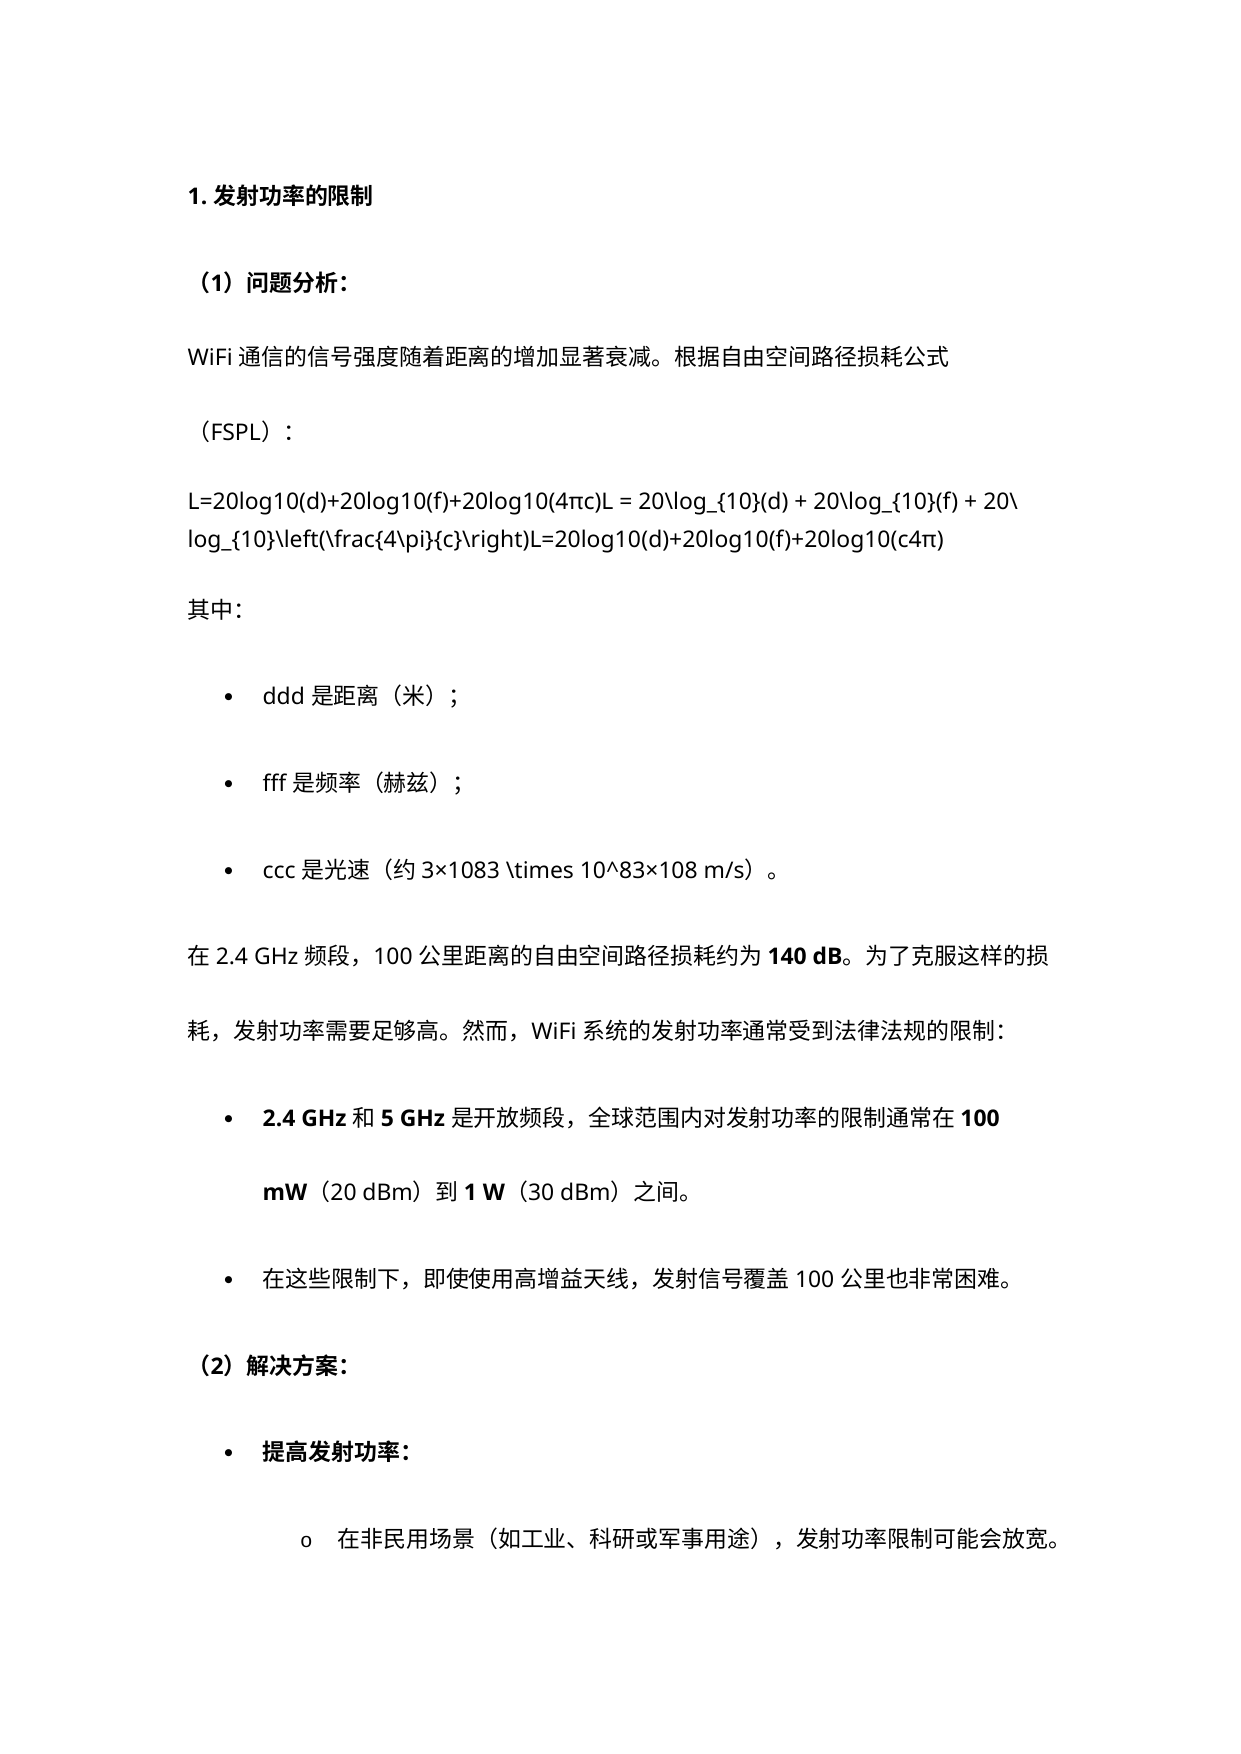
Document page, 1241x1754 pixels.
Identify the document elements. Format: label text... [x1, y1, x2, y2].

text 在 2.4 GHz 频段，100 公里距离的自由空间路径损耗约为 140 dB。为了克服这样的损耗，发射功率需要足够高。然而，WiFi 系统的发射功率通常受到法律法规的限制： [187, 922, 1053, 1062]
text 1. 发射功率的限制 [187, 162, 1053, 227]
list 提高发射功率： [225, 1418, 1053, 1483]
list 在这些限制下，即使使用高增益天线，发射信号覆盖 100 公里也非常困难。 [225, 1245, 1053, 1310]
list ccc 是光速（约 3×1083 \times 10^83×108 m/s）。 [225, 836, 1053, 901]
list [300, 1505, 1053, 1570]
text （1）问题分析： WiFi 通信的信号强度随着距离的增加显著衰减。根据自由空间路径损耗公式（FSPL）： [187, 249, 1053, 463]
list fff 是频率（赫兹）； [225, 749, 1053, 814]
text L=20log⁡10(d)+20log⁡10(f)+20log⁡10(4πc)L = 20\log_{10}(d) + 20\log_{10}(f) + 20\log_{10}\left(\frac{4\pi}{c}\right)L=20log10​(d)+20log10​(f)+20log10​(c4π​) [187, 485, 1053, 554]
list ddd 是距离（米）； [225, 662, 1053, 727]
list 2.4 GHz 和 5 GHz 是开放频段，全球范围内对发射功率的限制通常在 100 mW（20 dBm）到 1 W（30 dBm）之间。 [225, 1084, 1053, 1223]
text （2）解决方案： [187, 1332, 1053, 1397]
text 其中： [187, 576, 1053, 641]
